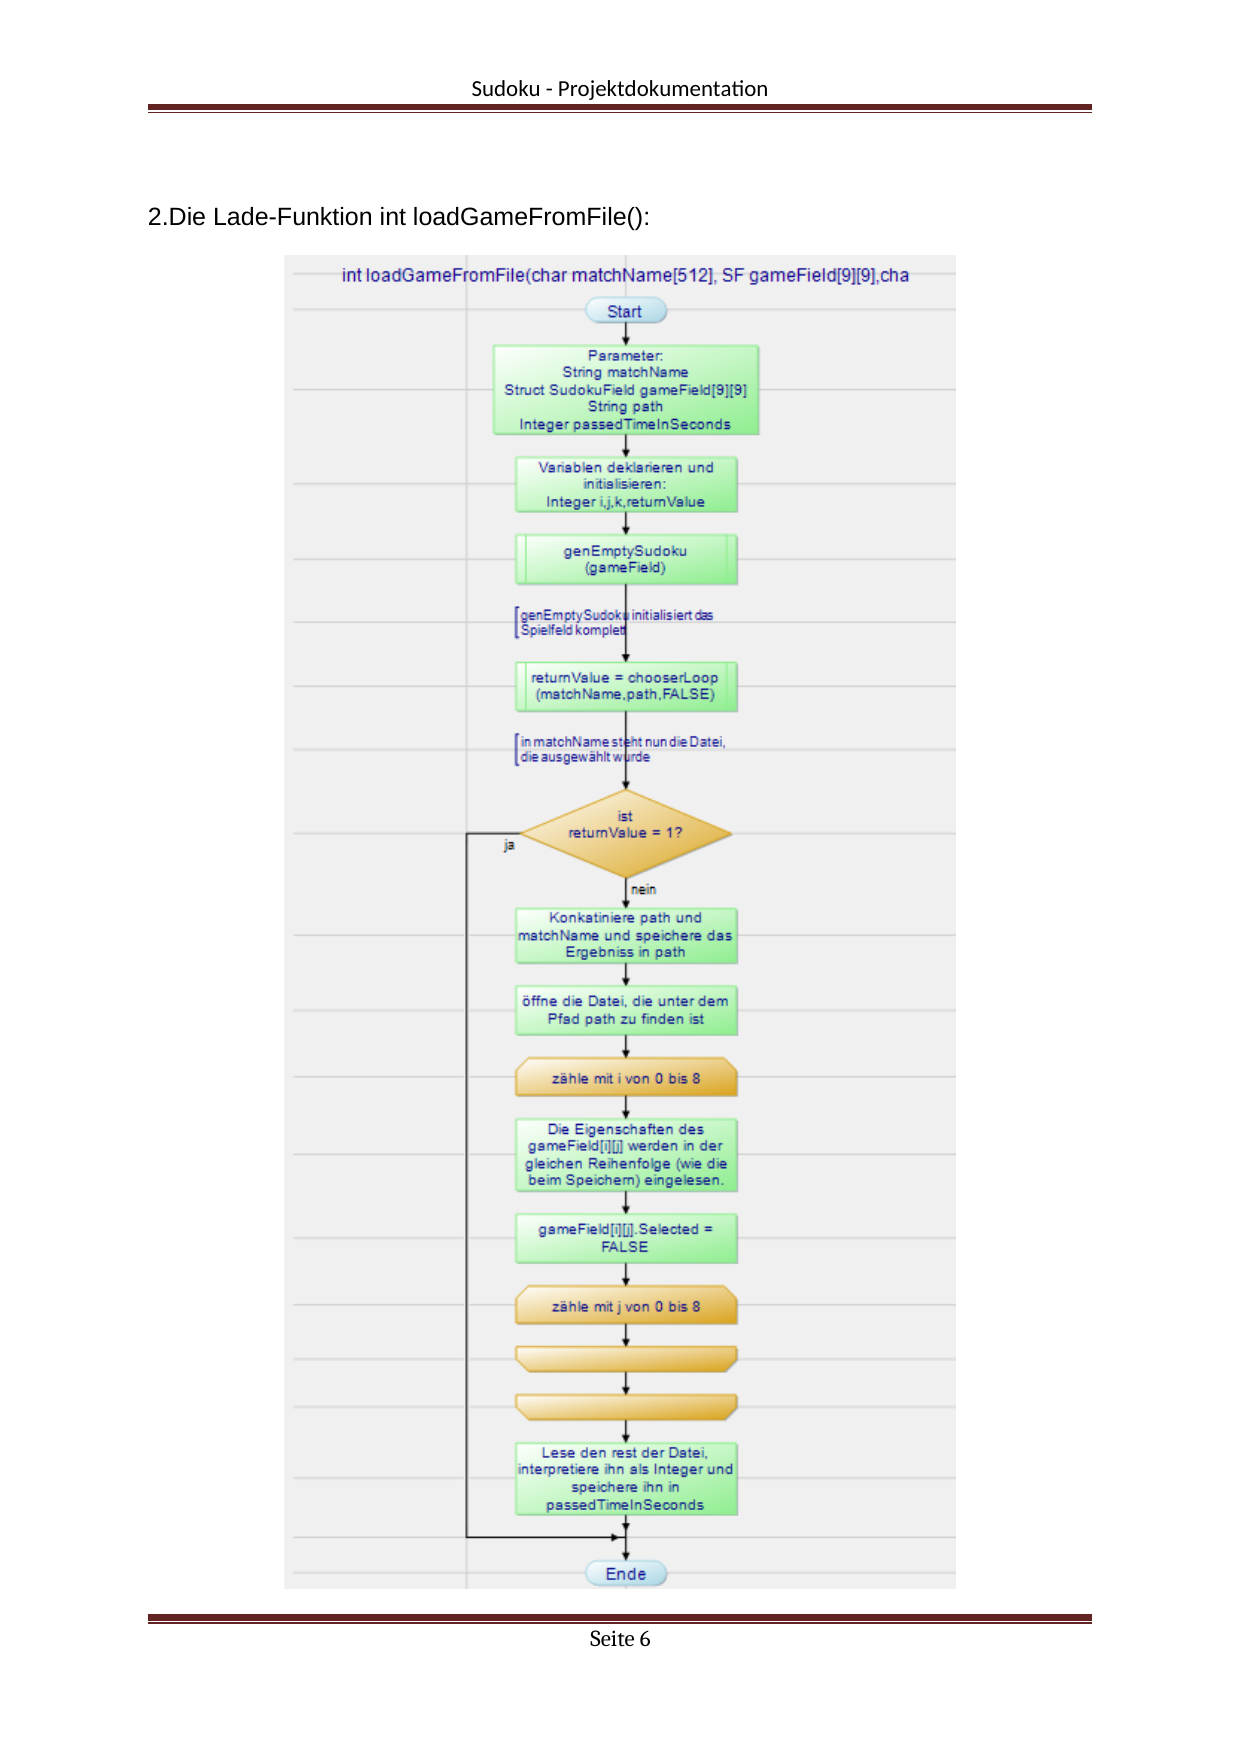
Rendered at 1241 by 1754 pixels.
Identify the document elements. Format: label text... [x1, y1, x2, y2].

text 2.Die Lade-Funktion int loadGameFromFile(): [148, 202, 1092, 230]
picture [284, 255, 956, 1589]
